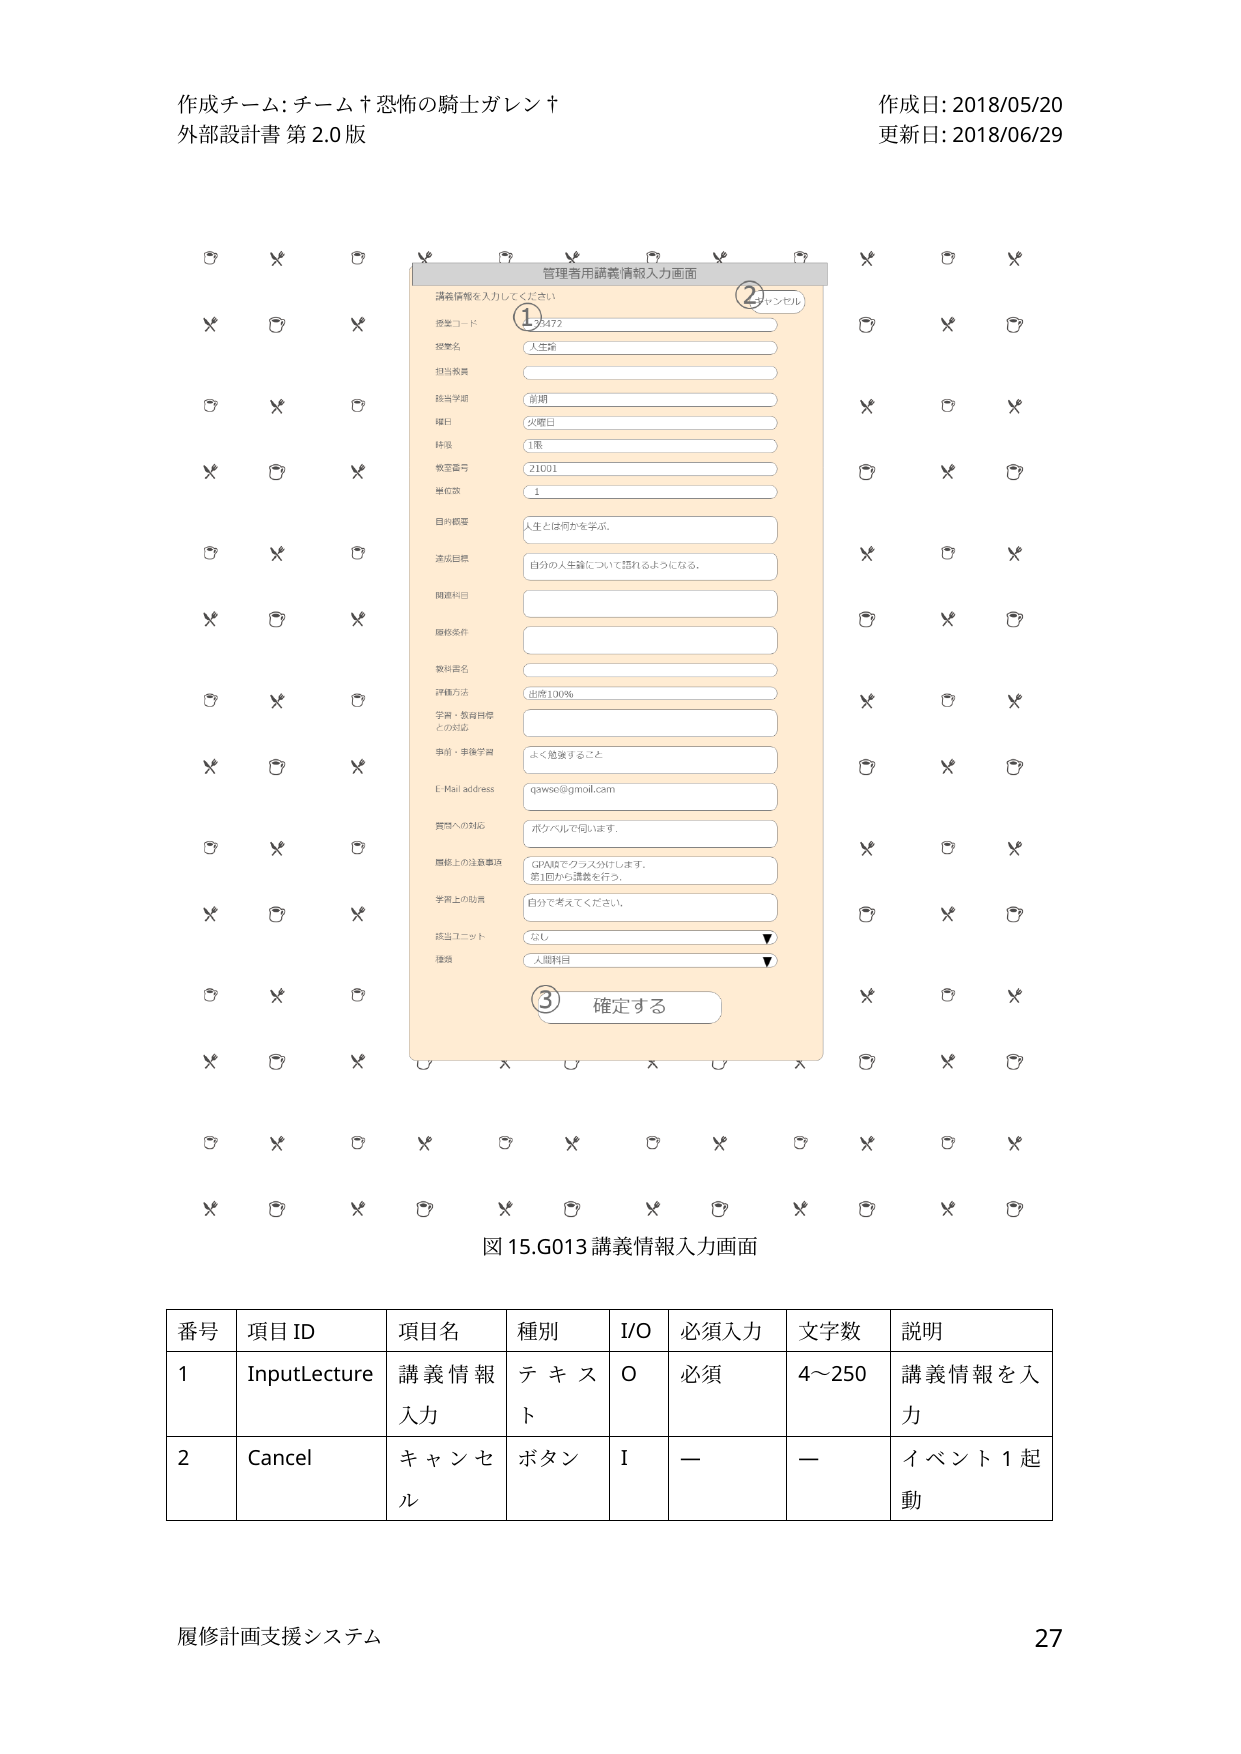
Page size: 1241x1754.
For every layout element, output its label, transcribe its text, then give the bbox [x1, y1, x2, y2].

picture [177, 225, 1062, 1220]
table_header 種別 [507, 1310, 609, 1351]
table_cell 1 [167, 1352, 236, 1436]
table_header 項目名 [387, 1310, 506, 1351]
text 図15.G013講義情報入力画面 [177, 1225, 1063, 1267]
table_header 文字数 [787, 1310, 890, 1351]
table_header 説明 [891, 1310, 1052, 1351]
table_cell 必須 [669, 1352, 786, 1436]
table_cell テキスト [507, 1352, 609, 1436]
table_header 項目ID [237, 1310, 386, 1351]
table_cell O [610, 1352, 668, 1436]
table_cell InputLecture [237, 1352, 386, 1436]
table_header 必須入力 [669, 1310, 786, 1351]
table_cell 2 [167, 1437, 236, 1520]
table_cell イベント1起動 [891, 1437, 1052, 1520]
table_cell ― [787, 1437, 890, 1520]
table_cell 講義情報を入力 [891, 1352, 1052, 1436]
table_header 番号 [167, 1310, 236, 1351]
table_cell Cancel [237, 1437, 386, 1520]
table_cell 講義情報入力 [387, 1352, 506, 1436]
table_cell ― [669, 1437, 786, 1520]
table_cell キャンセル [387, 1437, 506, 1520]
table_cell I [610, 1437, 668, 1520]
table_cell ボタン [507, 1437, 609, 1520]
table_cell 4～250 [787, 1352, 890, 1436]
table_header I/O [610, 1310, 668, 1351]
